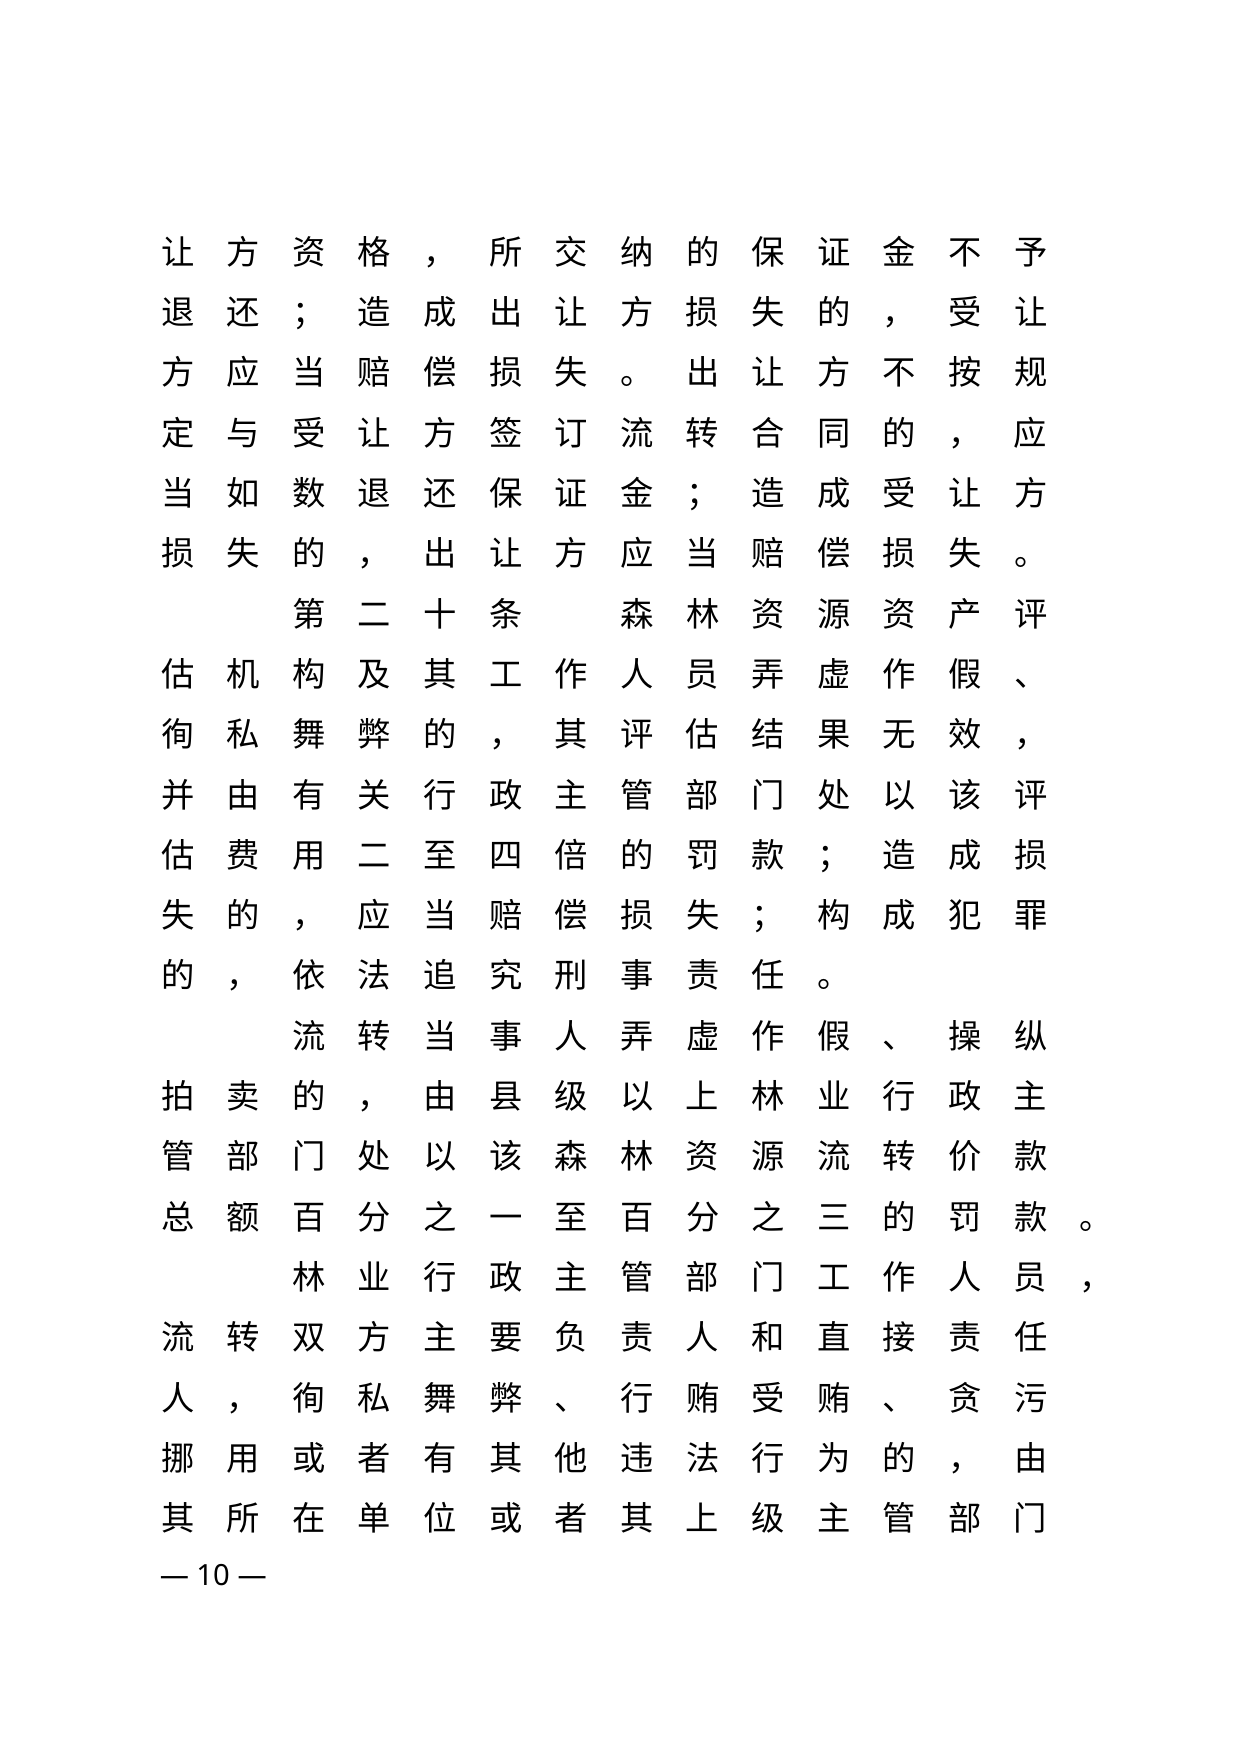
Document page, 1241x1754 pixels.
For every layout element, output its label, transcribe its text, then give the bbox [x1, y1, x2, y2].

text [161, 1245, 1079, 1546]
text 流转当事人弄虚作假、操纵拍卖的，由县级以上林业行政主管部门处以该森林资源流转价款总额百分之一至百分之三的罚款。 [161, 1003, 1079, 1245]
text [161, 219, 1079, 581]
text 第二十条 森林资源资产评估机构及其工作人员弄虚作假、徇私舞弊的，其评估结果无效，并由有关行政主管部门处以该评估费用二至四倍的罚款；造成损失的，应当赔偿损失；构成犯罪的，依法追究刑事责任。 [161, 581, 1079, 1003]
